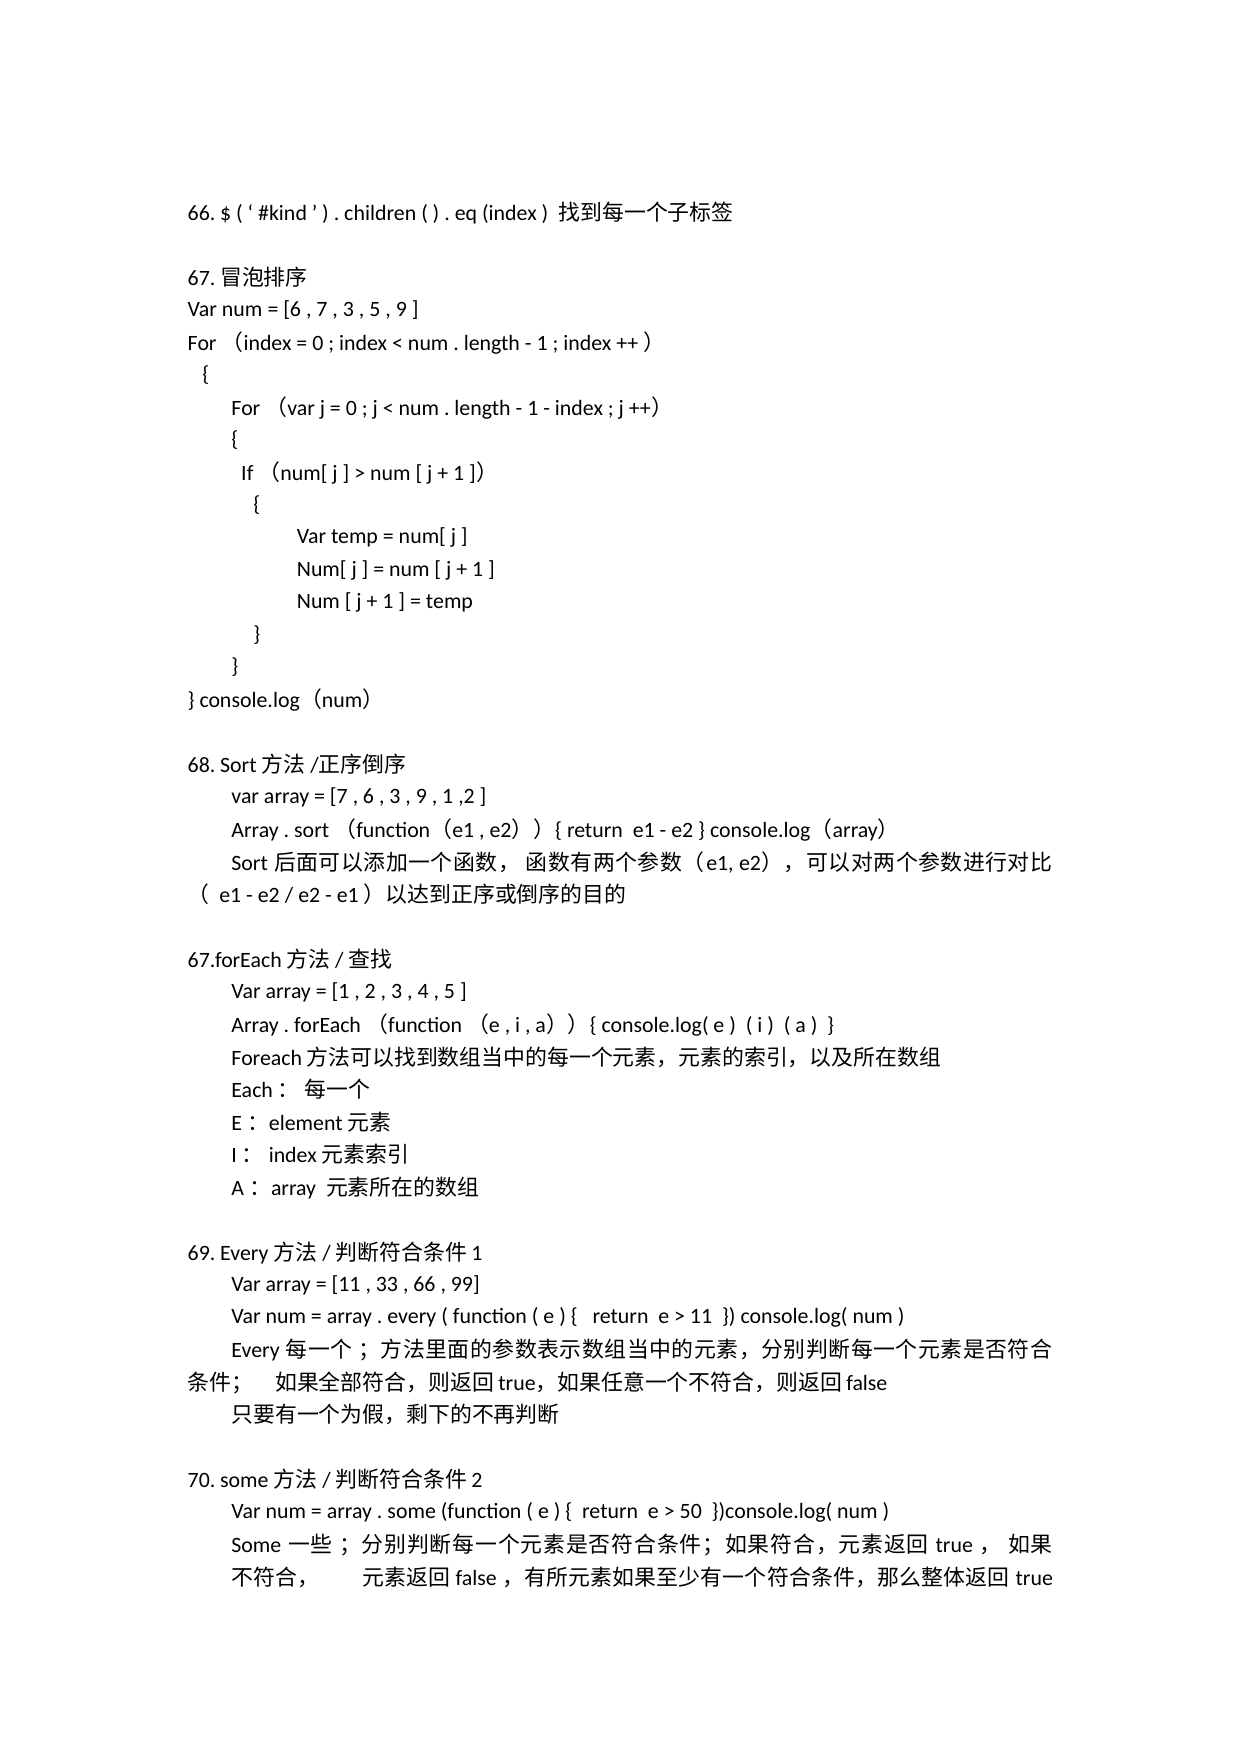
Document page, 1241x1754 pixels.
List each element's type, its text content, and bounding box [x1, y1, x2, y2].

list 只要有一个为假，剩下的不再判断 [187, 1397, 1053, 1429]
list Num[ j ] = num [ j + 1 ] [187, 552, 1053, 584]
list Every 方法 / 判断符合条件1 [187, 1234, 1053, 1267]
list Sort 后面可以添加一个函数， 函数有两个参数（e1, e2），可以对两个参数进行对比 （ e1 - e2 / e2 - e1 ）以达到正序或倒序的目的 [187, 844, 1053, 909]
list Foreach方法可以找到数组当中的每一个元素，元素的索引，以及所在数组 [187, 1039, 1053, 1072]
list Num [ j + 1 ] = temp [187, 584, 1053, 617]
list $ ( ‘ #kind ’ ) . children ( ) . eq (index ) 找到每一个子标签 [187, 194, 1053, 227]
list Sort 方法 /正序倒序 [187, 747, 1053, 779]
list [187, 1527, 1053, 1592]
list For （index = 0 ; index < num . length - 1 ; index ++ ） [187, 324, 1053, 357]
list 冒泡排序 [187, 259, 1053, 292]
list Var num = array . every ( function ( e ) { return e > 11 }) console.log( num ) [187, 1299, 1053, 1332]
list Var temp = num[ j ] [187, 519, 1053, 552]
list var array = [7 , 6 , 3 , 9 , 1 ,2 ] [187, 779, 1053, 812]
list Var array = [1 , 2 , 3 , 4 , 5 ] [187, 974, 1053, 1007]
list Var num = array . some (function ( e ) { return e > 50 })console.log( num ) [187, 1494, 1053, 1527]
list { [187, 487, 1053, 519]
list 67.forEach方法 / 查找 [187, 942, 1053, 974]
list } [187, 617, 1053, 649]
list A ：array 元素所在的数组 [187, 1169, 1053, 1202]
list Array . sort （function（e1 , e2））{ return e1 - e2 } console.log（array） [187, 812, 1053, 844]
list { [187, 422, 1053, 454]
list Every 每一个 ；方法里面的参数表示数组当中的元素，分别判断每一个元素是否符合条件； 如果全部符合，则返回true，如果任意一个不符合，则返回false [187, 1332, 1053, 1397]
list Array . forEach （function （e , i , a））{ console.log( e ) ( i ) ( a ) } [187, 1007, 1053, 1039]
list Var num = [6 , 7 , 3 , 5 , 9 ] [187, 292, 1053, 324]
list Each ： 每一个 [187, 1072, 1053, 1104]
list If （num[ j ] > num [ j + 1 ]） [187, 454, 1053, 487]
list some 方法 / 判断符合条件2 [187, 1462, 1053, 1494]
list I ： index 元素索引 [187, 1137, 1053, 1169]
list } console.log（num） [187, 682, 1053, 714]
list Var array = [11 , 33 , 66 , 99] [187, 1267, 1053, 1299]
list { [187, 357, 1053, 389]
list } [187, 649, 1053, 682]
list E ：element 元素 [187, 1104, 1053, 1137]
list For （var j = 0 ; j < num . length - 1 - index ; j ++） [187, 389, 1053, 422]
